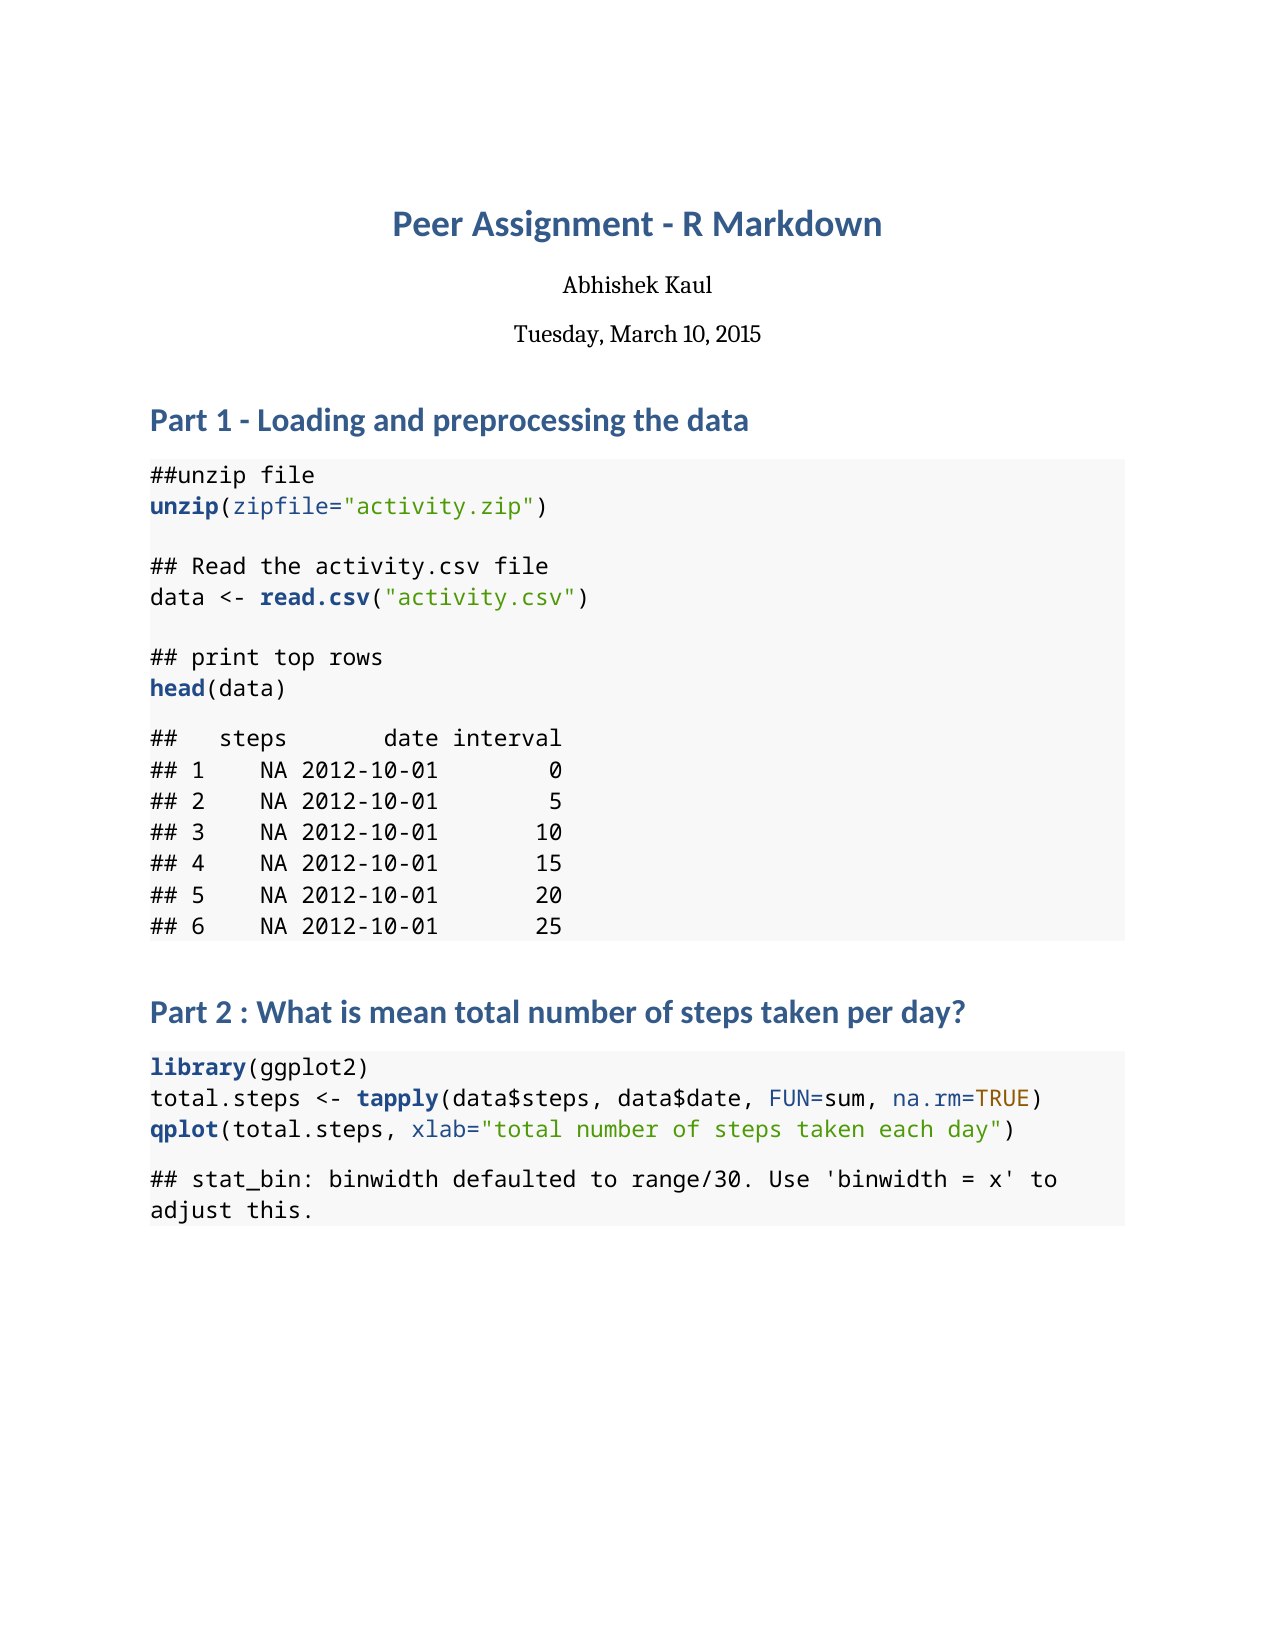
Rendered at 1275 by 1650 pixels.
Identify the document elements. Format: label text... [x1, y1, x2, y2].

subtitle Part 2 : What is mean total number of steps taken per day? [150, 991, 1125, 1032]
text library(ggplot2) total.steps <- tapply(data$steps, data$date, FUN=sum, na.rm=TRUE) qplot(total.steps, xlab="total number of steps taken each day") [370, 1051, 1125, 1144]
text Tuesday, March 10, 2015 [150, 320, 1125, 349]
text ## steps date interval ## 1 NA 2012-10-01 0 ## 2 NA 2012-10-01 5 ## 3 NA 2012-10-01 10 ## 4 NA 2012-10-01 15 ## 5 NA 2012-10-01 20 ## 6 NA 2012-10-01 25 [150, 722, 1125, 941]
subtitle Part 1 - Loading and preprocessing the data [150, 399, 1125, 440]
text ##unzip file unzip(zipfile="activity.zip") ## Read the activity.csv file data <- read.csv("activity.csv") ## print top rows head(data) [150, 459, 1125, 704]
title Peer Assignment - R Markdown [150, 200, 1125, 246]
text ## stat_bin: binwidth defaulted to range/30. Use 'binwidth = x' to adjust this. [150, 1163, 1125, 1226]
text Abhishek Kaul [150, 271, 1125, 299]
